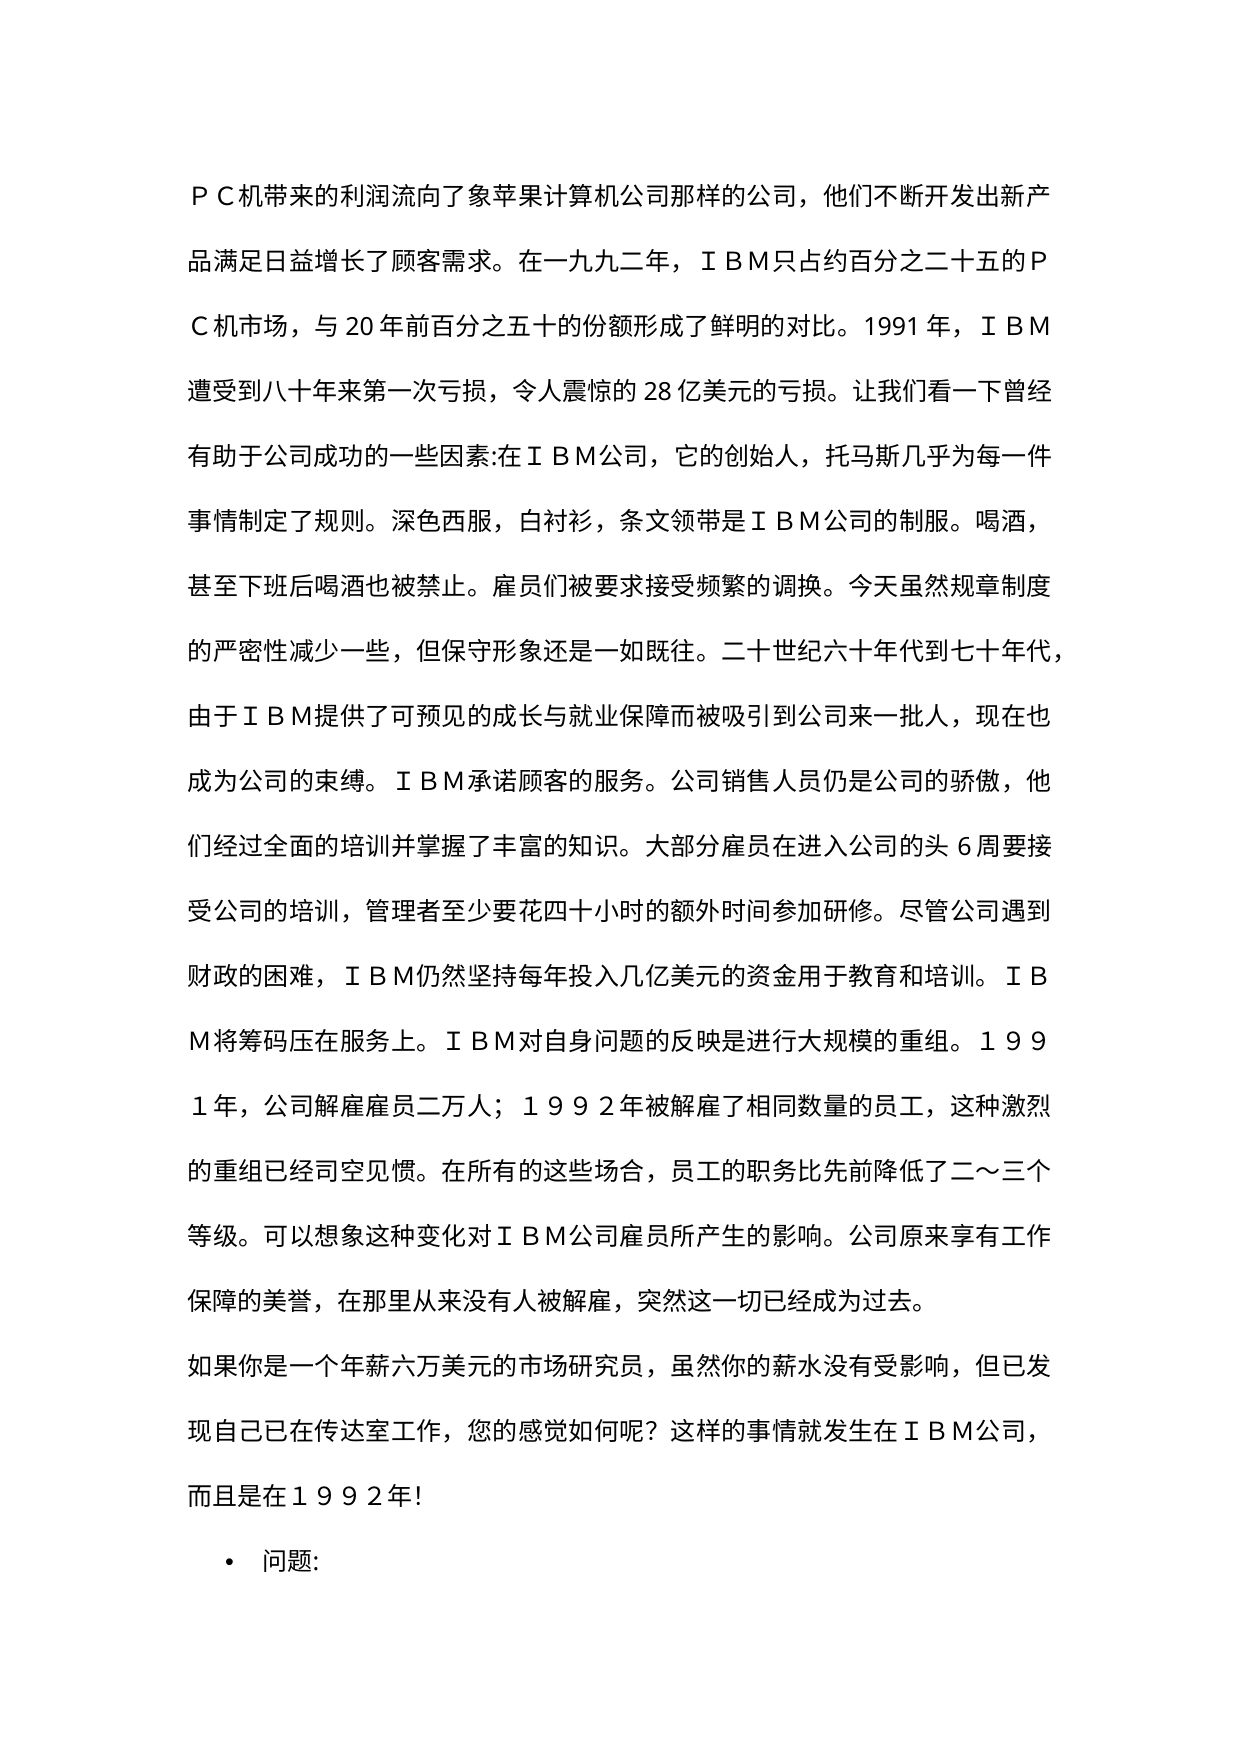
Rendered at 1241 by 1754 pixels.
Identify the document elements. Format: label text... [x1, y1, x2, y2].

text ＰＣ机带来的利润流向了象苹果计算机公司那样的公司，他们不断开发出新产品满足日益增长了顾客需求。在一九九二年，ＩＢＭ只占约百分之二十五的ＰＣ机市场，与20年前百分之五十的份额形成了鲜明的对比。1991年，ＩＢＭ遭受到八十年来第一次亏损，令人震惊的28亿美元的亏损。让我们看一下曾经有助于公司成功的一些因素:在ＩＢＭ公司，它的创始人，托马斯几乎为每一件事情制定了规则。深色西服，白衬衫，条文领带是ＩＢＭ公司的制服。喝酒，甚至下班后喝酒也被禁止。雇员们被要求接受频繁的调换。今天虽然规章制度的严密性减少一些，但保守形象还是一如既往。二十世纪六十年代到七十年代，由于ＩＢＭ提供了可预见的成长与就业保障而被吸引到公司来一批人，现在也成为公司的束缚。ＩＢＭ承诺顾客的服务。公司销售人员仍是公司的骄傲，他们经过全面的培训并掌握了丰富的知识。大部分雇员在进入公司的头6周要接受公司的培训，管理者至少要花四十小时的额外时间参加研修。尽管公司遇到财政的困难，ＩＢＭ仍然坚持每年投入几亿美元的资金用于教育和培训。ＩＢＭ将筹码压在服务上。ＩＢＭ对自身问题的反映是进行大规模的重组。１９９１年，公司解雇雇员二万人；１９９２年被解雇了相同数量的员工，这种激烈的重组已经司空见惯。在所有的这些场合，员工的职务比先前降低了二～三个等级。可以想象这种变化对ＩＢＭ公司雇员所产生的影响。公司原来享有工作保障的美誉，在那里从来没有人被解雇，突然这一切已经成为过去。 [187, 162, 1053, 1332]
list 问题: [225, 1527, 1053, 1592]
text 如果你是一个年薪六万美元的市场研究员，虽然你的薪水没有受影响，但已发现自己已在传达室工作，您的感觉如何呢？这样的事情就发生在ＩＢＭ公司，而且是在１９９２年！ [187, 1332, 1053, 1527]
